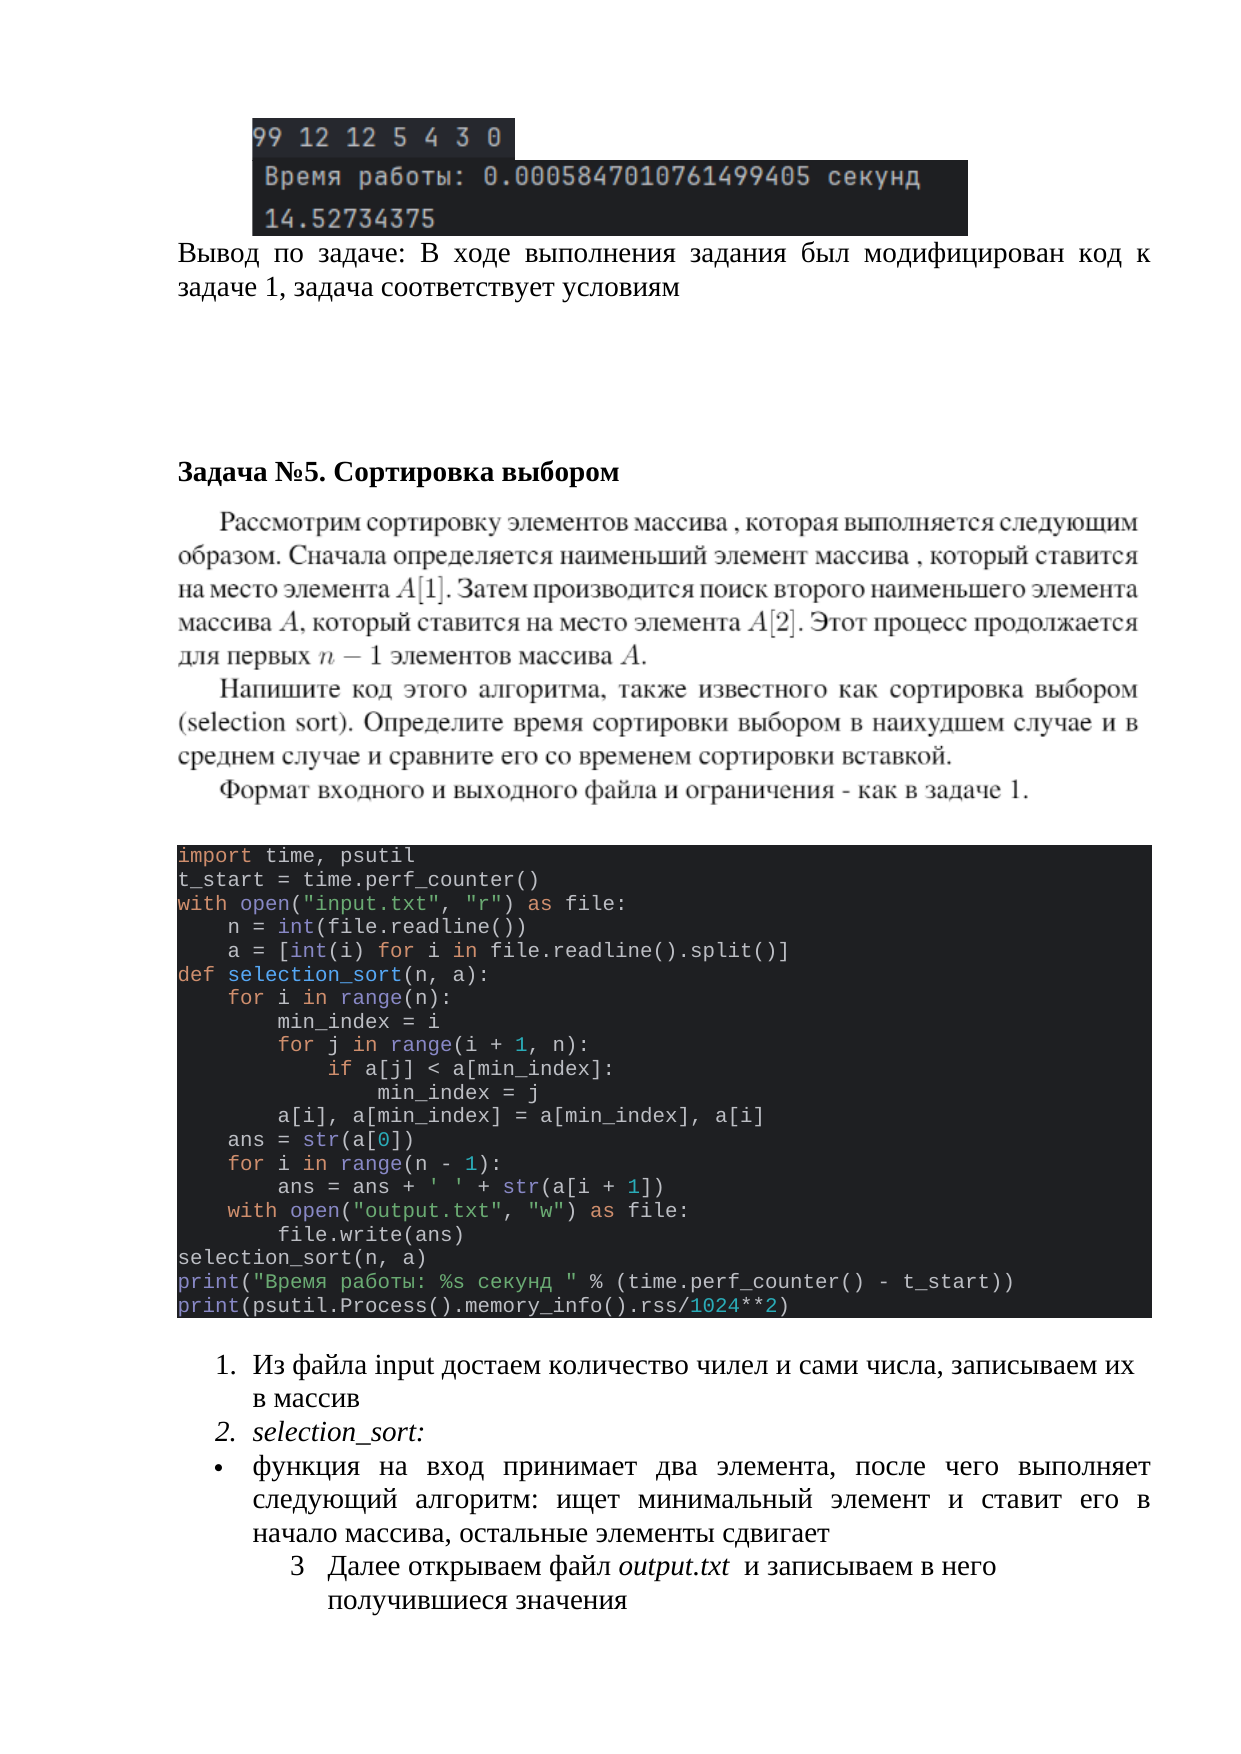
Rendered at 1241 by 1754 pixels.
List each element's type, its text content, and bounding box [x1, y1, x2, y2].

list функция на вход принимает два элемента, после чего выполняет следующий алгоритм: ищет минимальный элемент и ставит его в начало массива, остальные элементы сдвигает [215, 1448, 1152, 1548]
text Вывод по задаче: В ходе выполнения задания был модифицирован код к задаче 1, задача соответствует условиям [177, 235, 1152, 302]
list selection_sort: [215, 1414, 1152, 1448]
picture [177, 500, 1152, 817]
list Из файла input достаем количество чилел и сами числа, записываем их в массив [215, 1347, 1152, 1414]
list Далее открываем файл output.txt и записываем в него получившиеся значения [290, 1548, 1152, 1615]
text Задача №5. Сортировка выбором [177, 454, 1152, 488]
picture [252, 118, 968, 236]
text import time, psutil t_start = time.perf_counter() with open("input.txt", "r") as file: n = int(file.readline()) a = [int(i) for i in file.readline().split()] def selection_sort(n, a): for i in range(n): min_index = i for j in range(i + 1, n): if a[j] < a[min_index]: min_index = j a[i], a[min_index] = a[min_index], a[i] ans = str(a[0]) for i in range(n - 1): ans = ans + ' ' + str(a[i + 1]) with open("output.txt", "w") as file: file.write(ans) selection_sort(n, a) print("Время работы: %s секунд " % (time.perf_counter() - t_start)) print(psutil.Process().memory_info().rss/1024**2) [177, 845, 1152, 1318]
